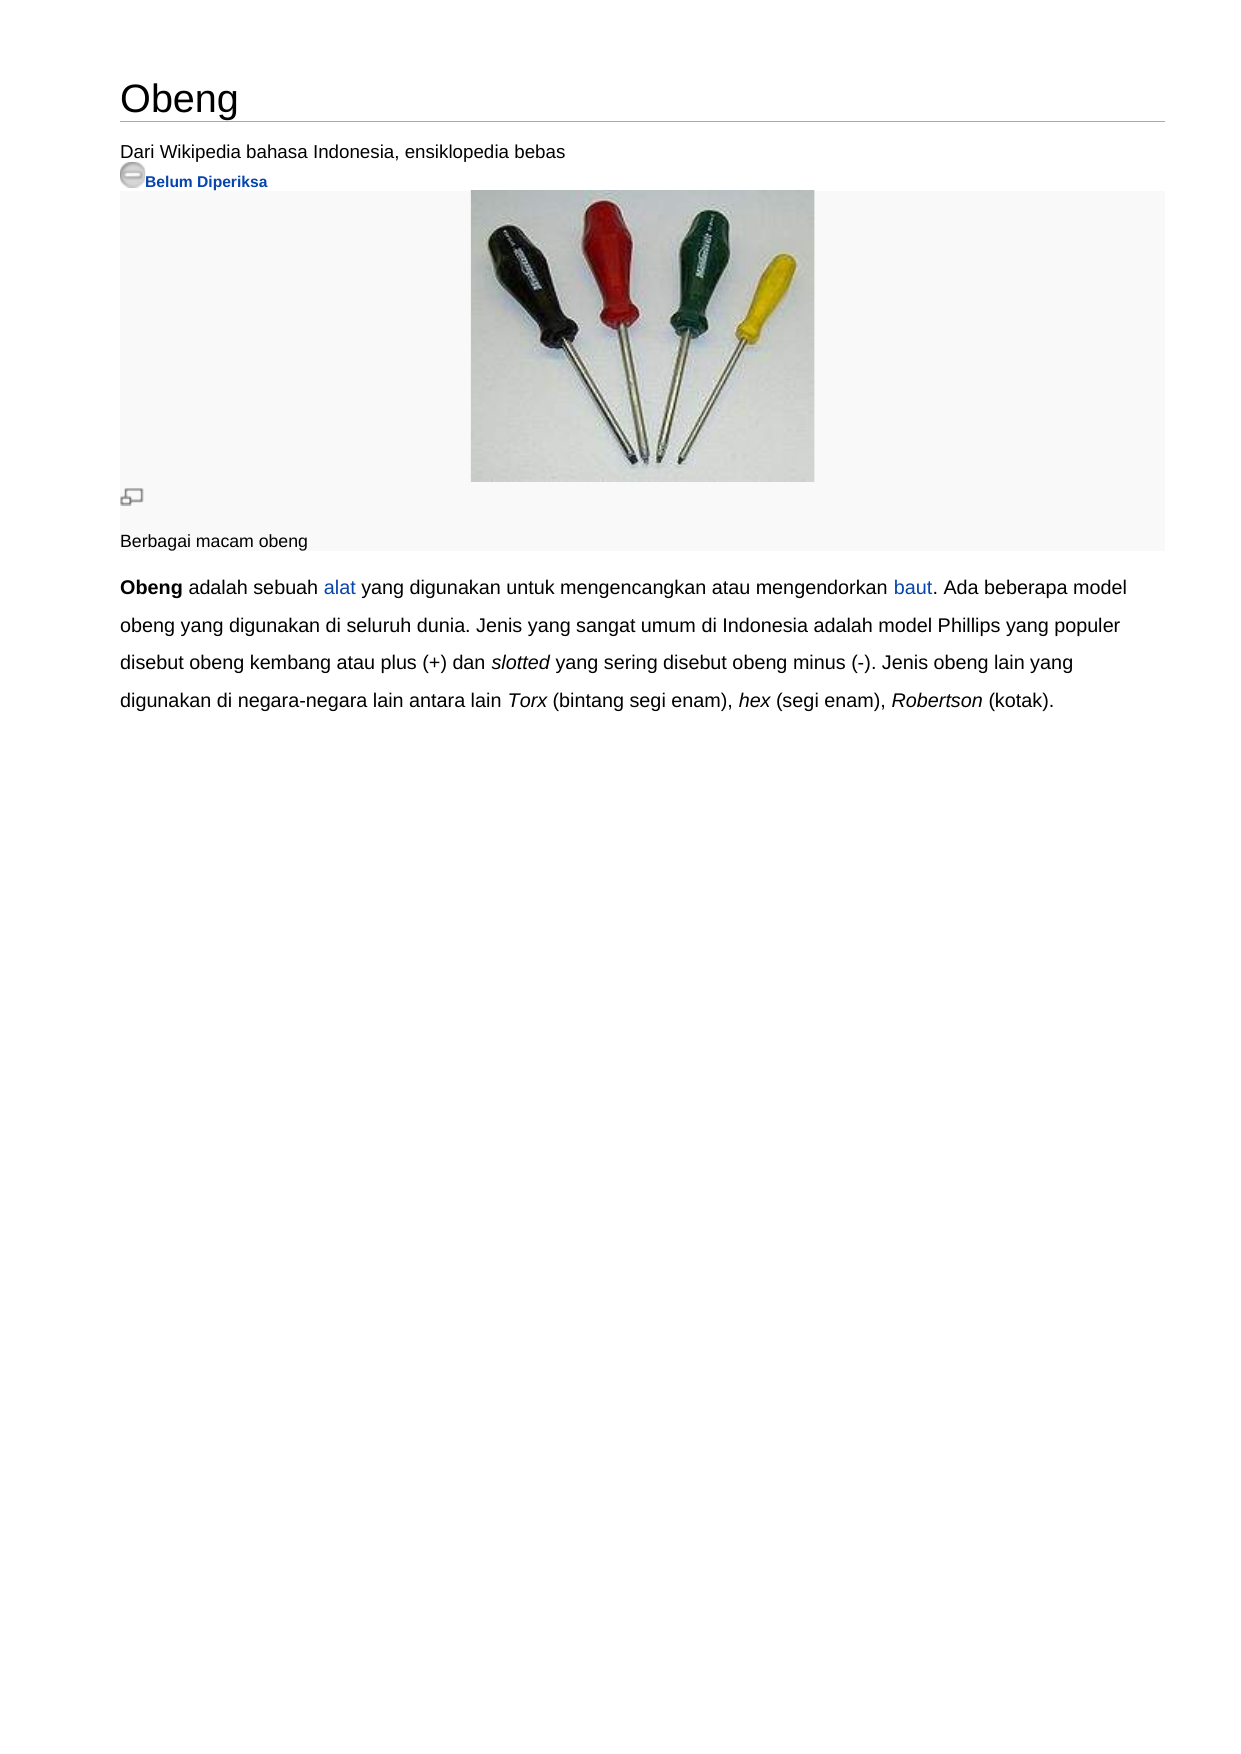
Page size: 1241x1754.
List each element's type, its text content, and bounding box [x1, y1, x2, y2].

text Obeng [120, 75, 1165, 121]
text Dari Wikipedia bahasa Indonesia, ensiklopedia bebas [120, 125, 1165, 162]
text Berbagai macam obeng [120, 516, 1165, 551]
picture [120, 162, 145, 188]
text Obeng adalah sebuah alat yang digunakan untuk mengencangkan atau mengendorkan baut. Ada beberapa model obeng yang digunakan di seluruh dunia. Jenis yang sangat umum di Indonesia adalah model Phillips yang populer disebut obeng kembang atau plus (+) dan slotted yang sering disebut obeng minus (-). Jenis obeng lain yang digunakan di negara-negara lain antara lain Torx (bintang segi enam), hex (segi enam), Robertson (kotak). [120, 561, 1165, 711]
picture [470, 190, 815, 482]
picture [120, 488, 144, 506]
text Belum Diperiksa [120, 162, 1165, 191]
